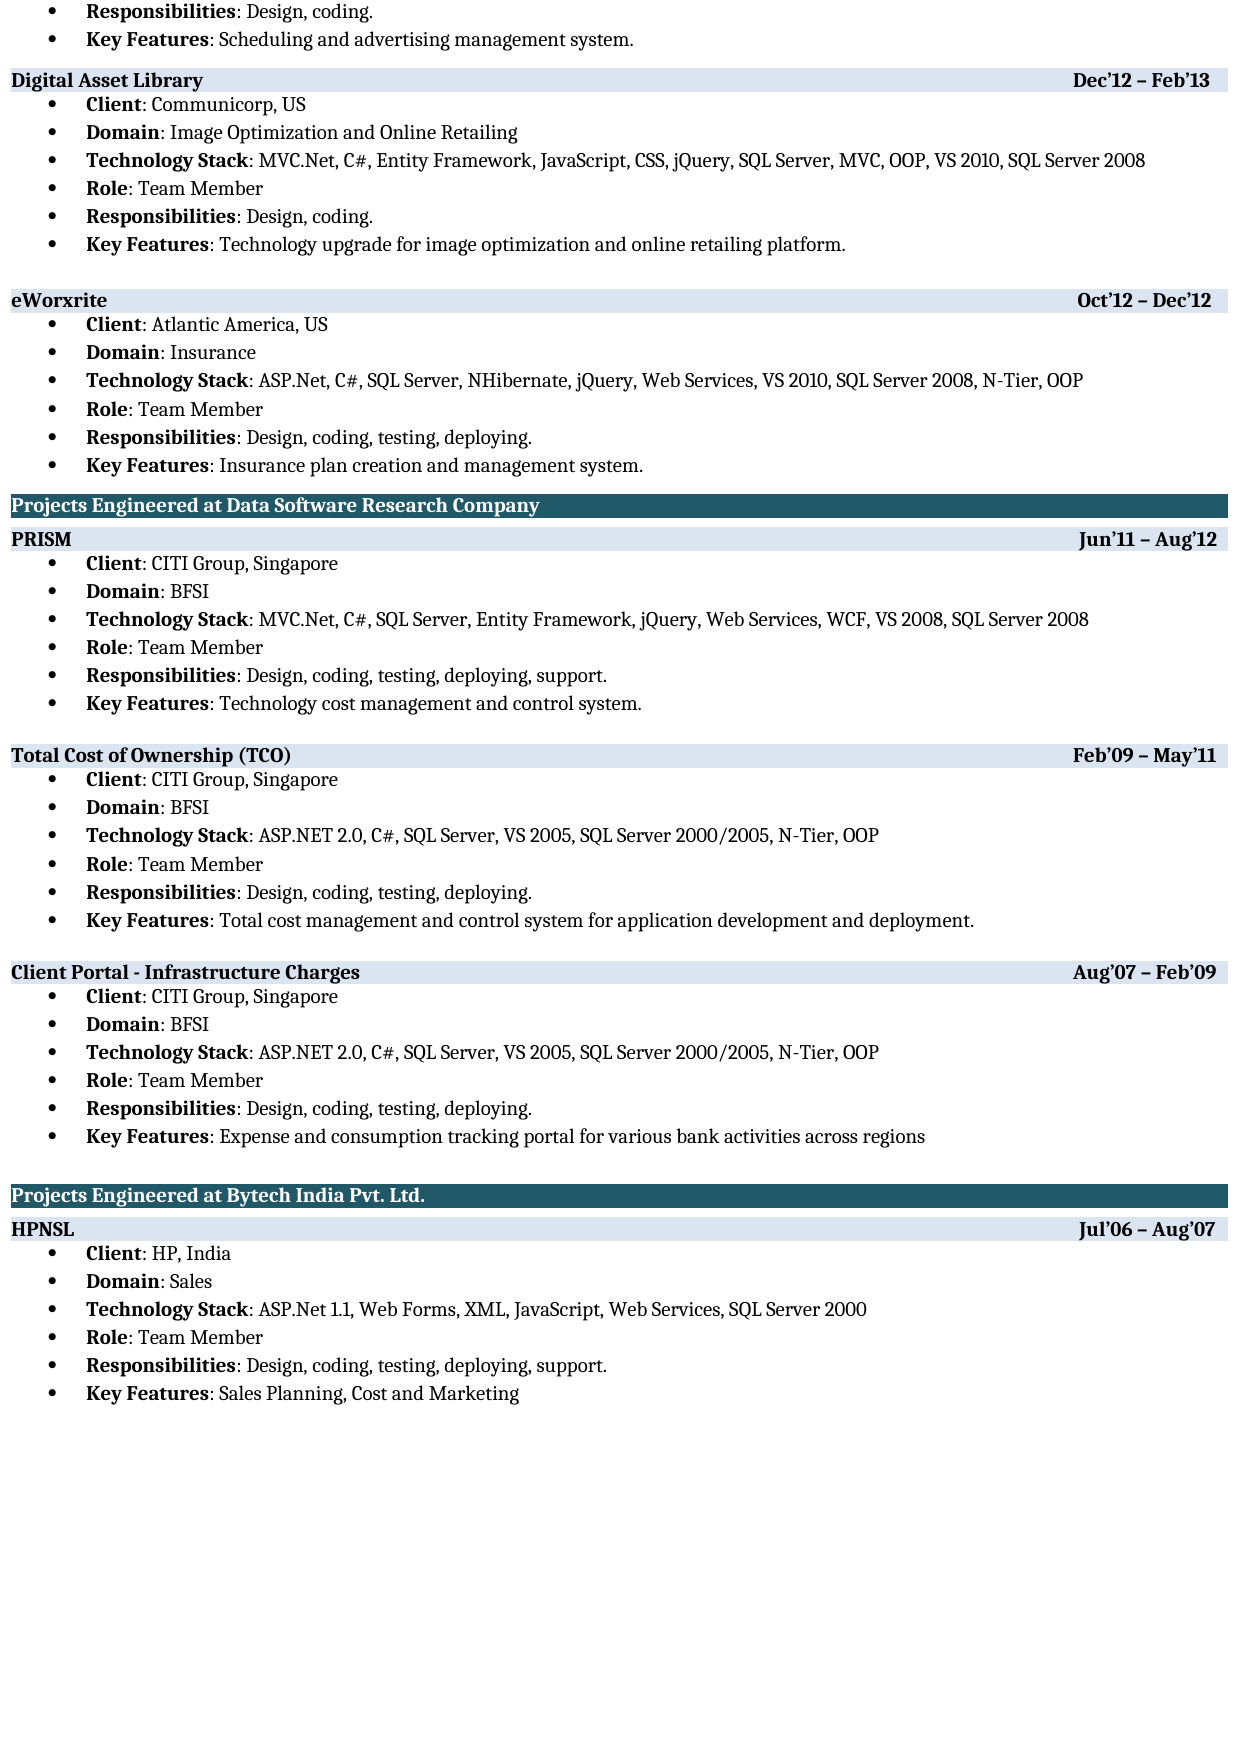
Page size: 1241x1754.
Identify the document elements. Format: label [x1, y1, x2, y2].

table_cell [0, 0, 1239, 1410]
